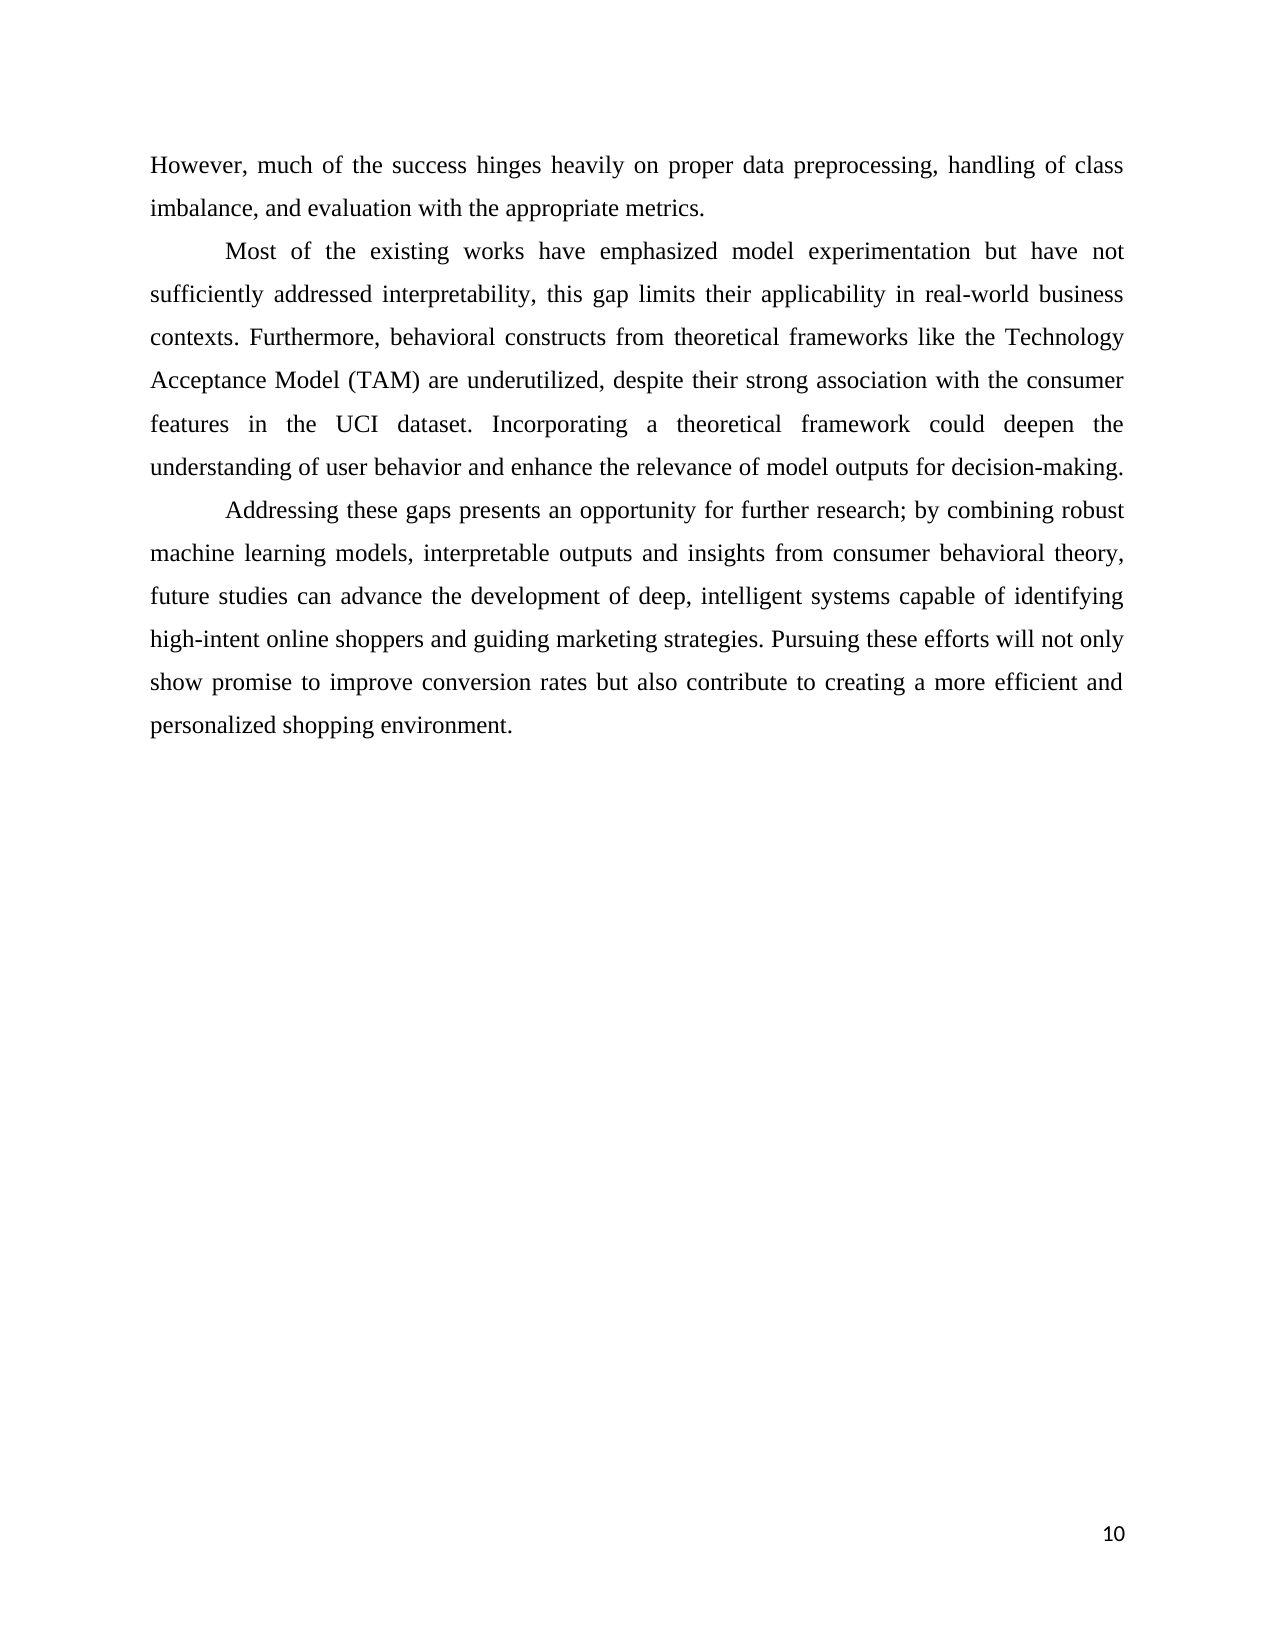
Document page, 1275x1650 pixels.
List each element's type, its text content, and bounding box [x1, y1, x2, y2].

text Most of the existing works have emphasized model experimentation but have not sufficiently addressed interpretability, this gap limits their applicability in real-world business contexts. Furthermore, behavioral constructs from theoretical frameworks like the Technology Acceptance Model (TAM) are underutilized, despite their strong association with the consumer features in the UCI dataset. Incorporating a theoretical framework could deepen the understanding of user behavior and enhance the relevance of model outputs for decision-making. Addressing these gaps presents an opportunity for further research; by combining robust machine learning models, interpretable outputs and insights from consumer behavioral theory, future studies can advance the development of deep, intelligent systems capable of identifying high-intent online shoppers and guiding marketing strategies. Pursuing these efforts will not only show promise to improve conversion rates but also contribute to creating a more efficient and personalized shopping environment. [150, 236, 1125, 739]
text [150, 150, 1125, 222]
